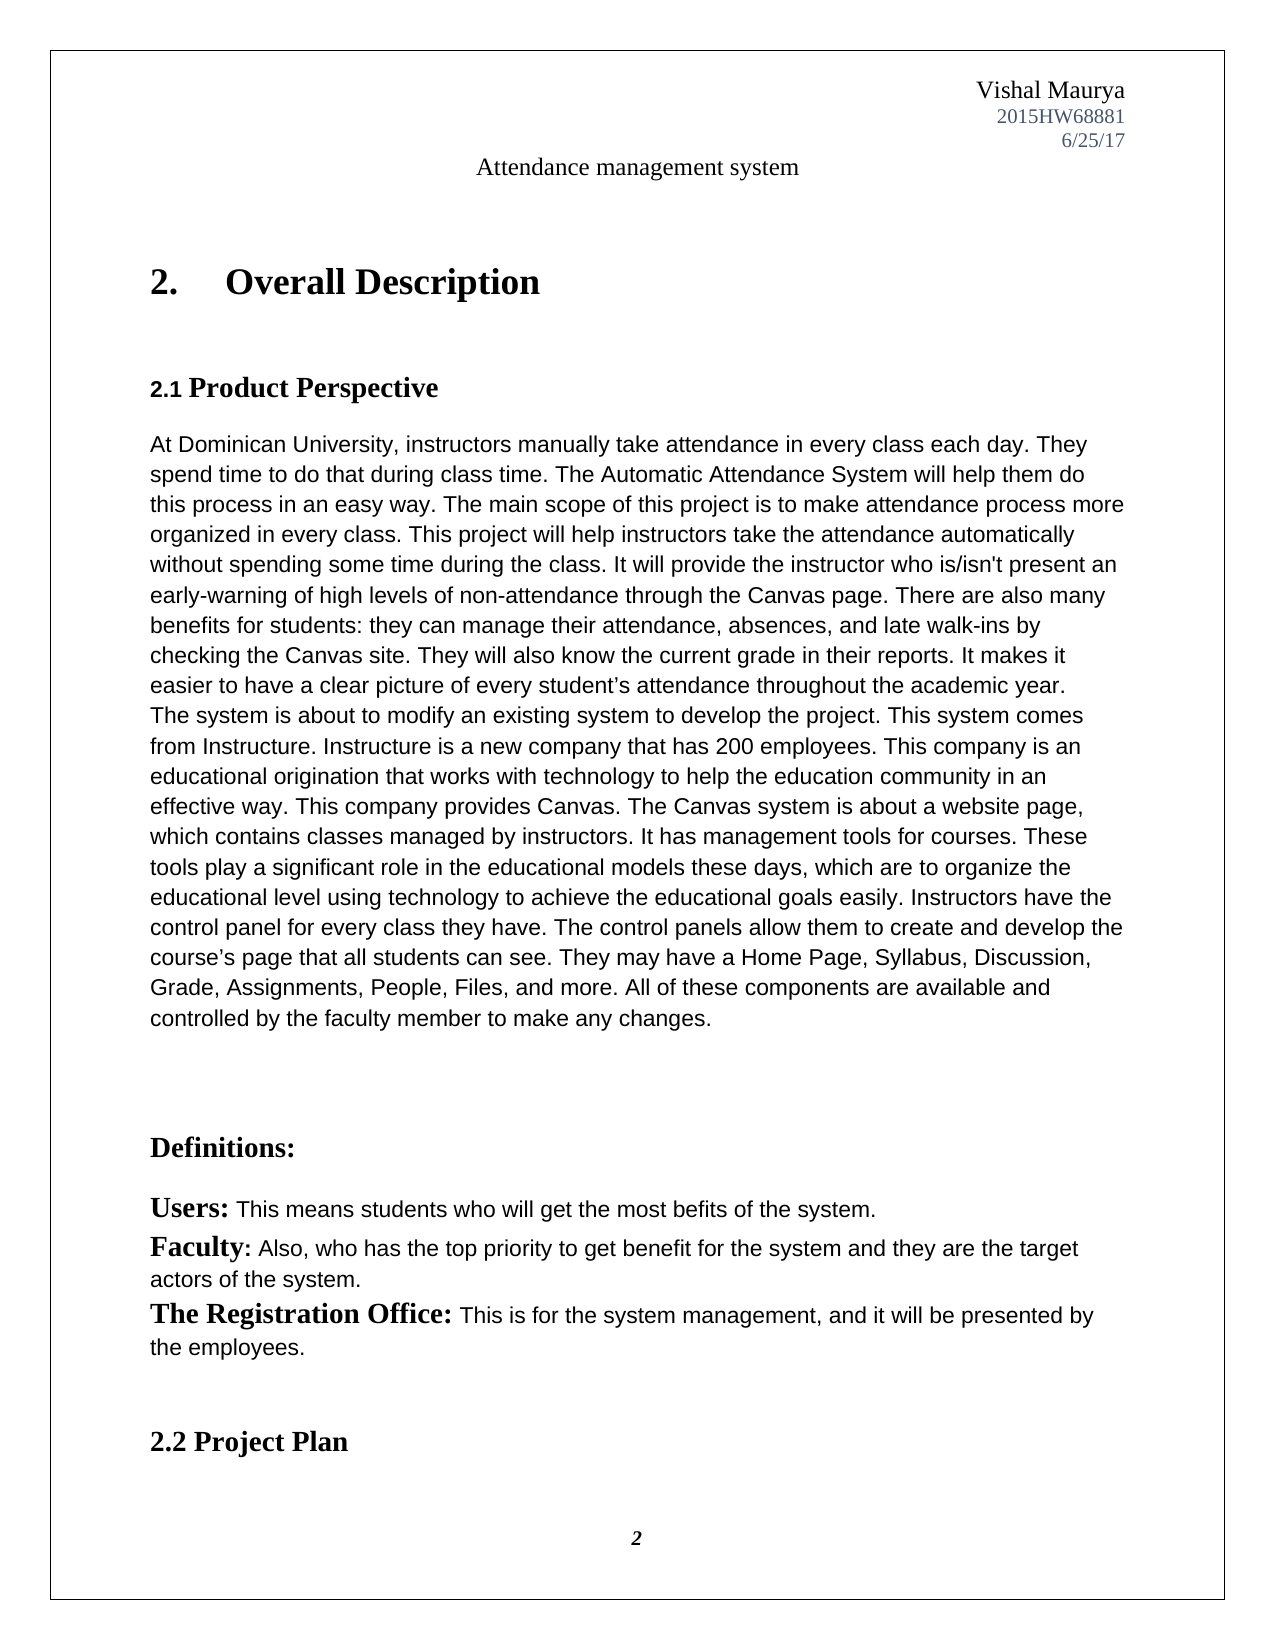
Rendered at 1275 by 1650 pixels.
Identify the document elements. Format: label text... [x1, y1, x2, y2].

text The Registration Office: This is for the system management, and it will be presented by the employees. [150, 1297, 1125, 1360]
text 2.1 Product Perspective [150, 371, 1125, 404]
text Definitions: [150, 1131, 1125, 1164]
text At Dominican University, instructors manually take attendance in every class each day. They spend time to do that during class time. The Automatic Attendance System will help them do this process in an easy way. The main scope of this project is to make attendance process more organized in every class. This project will help instructors take the attendance automatically without spending some time during the class. It will provide the instructor who is/isn't present an early-warning of high levels of non-attendance through the Canvas page. There are also many benefits for students: they can manage their attendance, absences, and late walk-ins by checking the Canvas site. They will also know the current grade in their reports. It makes it easier to have a clear picture of every student’s attendance throughout the academic year. [150, 431, 1125, 698]
text Users: This means students who will get the most befits of the system. [150, 1190, 1125, 1224]
text Faculty: Also, who has the top priority to get benefit for the system and they are the target actors of the system. [150, 1229, 1125, 1293]
subtitle Overall Description [150, 259, 1125, 302]
text 2.2 Project Plan [150, 1424, 1125, 1458]
text The system is about to modify an existing system to develop the project. This system comes from Instructure. Instructure is a new company that has 200 employees. This company is an educational origination that works with technology to help the education community in an effective way. This company provides Canvas. The Canvas system is about a website page, which contains classes managed by instructors. It has management tools for courses. These tools play a significant role in the educational models these days, which are to organize the educational level using technology to achieve the educational goals easily. Instructors have the control panel for every class they have. The control panels allow them to create and develop the course’s page that all students can see. They may have a Home Page, Syllabus, Discussion, Grade, Assignments, People, Files, and more. All of these components are available and controlled by the faculty member to make any changes. [150, 702, 1125, 1031]
